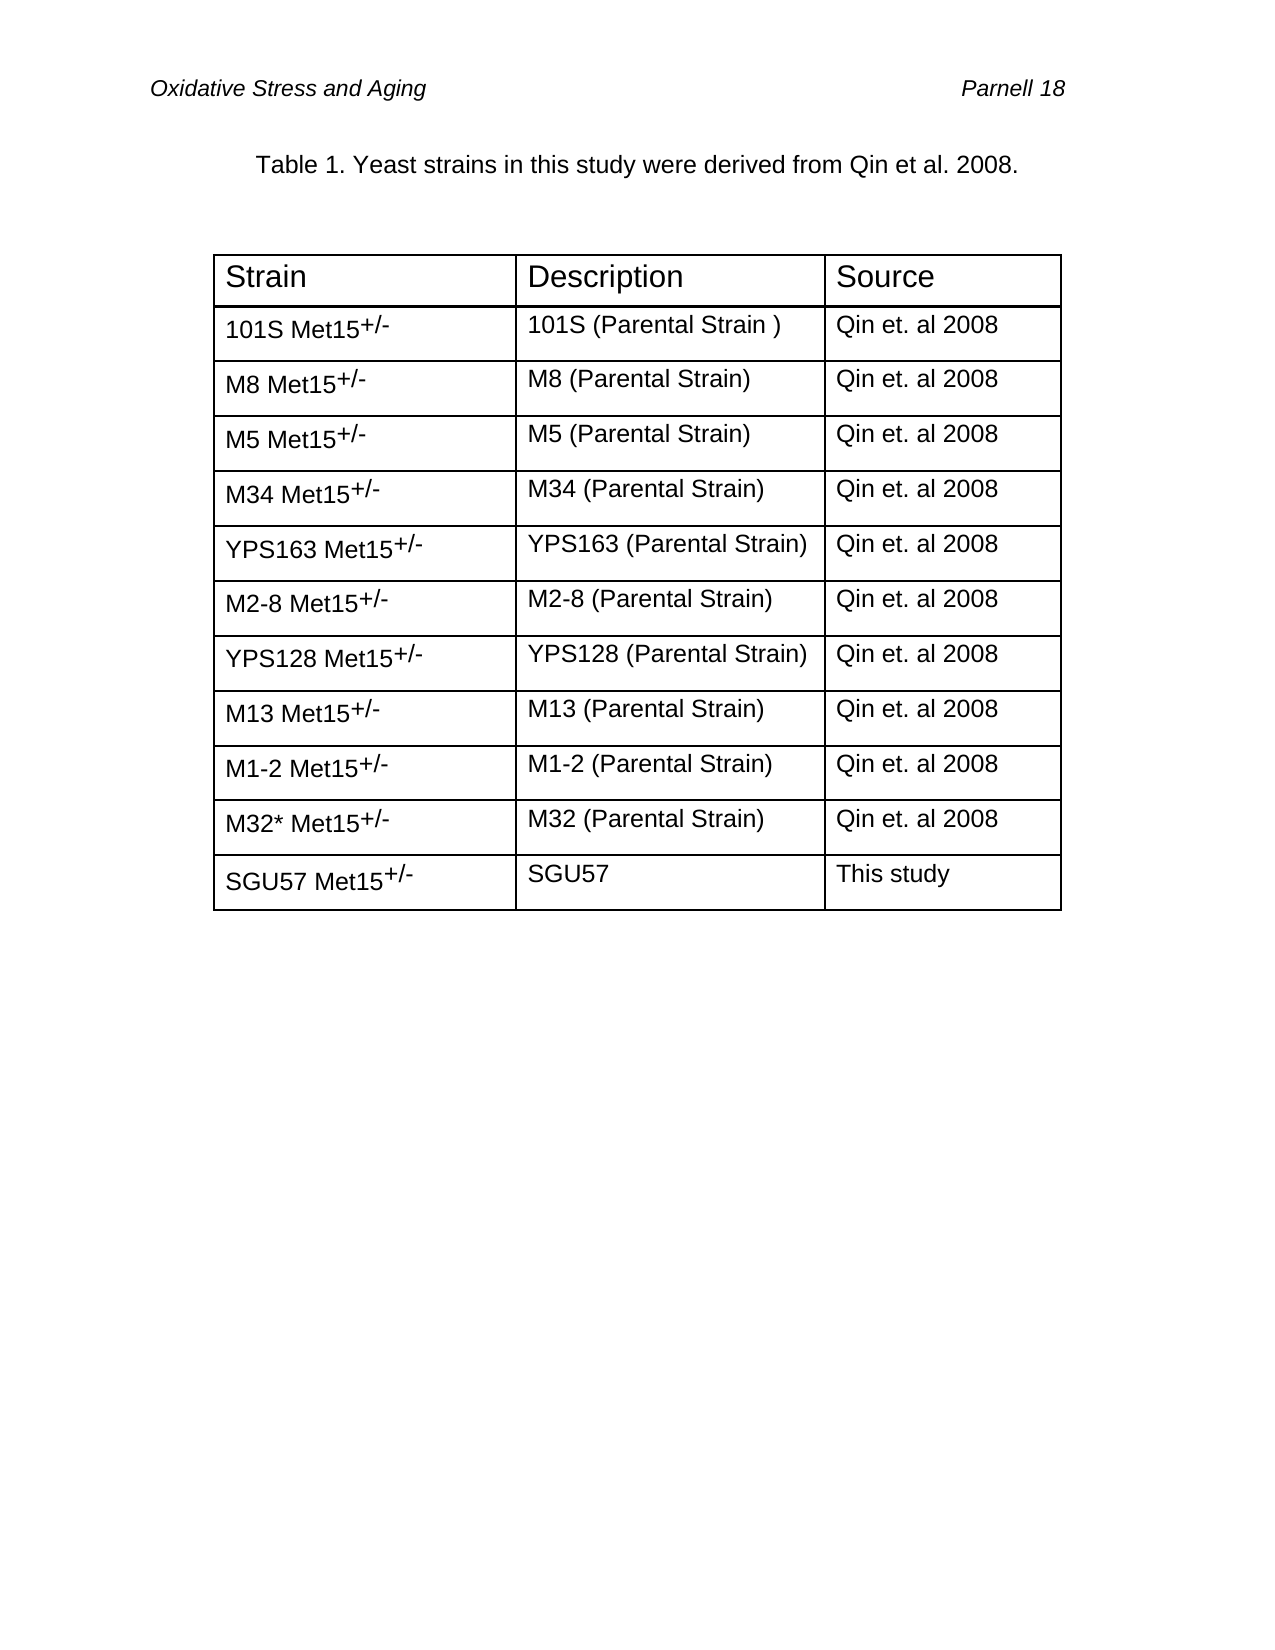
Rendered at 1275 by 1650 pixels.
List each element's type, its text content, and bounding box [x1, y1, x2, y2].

table_header Description [517, 256, 824, 305]
table_cell Qin et. al 2008 [826, 637, 1060, 689]
table_cell Qin et. al 2008 [826, 362, 1060, 415]
text Table 1. Yeast strains in this study were derived from Qin et al. 2008. [150, 150, 1125, 179]
table_cell M34 Met15+/- [215, 472, 515, 525]
table_cell Qin et. al 2008 [826, 582, 1060, 635]
table_cell SGU57 [517, 856, 824, 909]
table_cell M34 (Parental Strain) [517, 472, 824, 525]
table_header Source [826, 256, 1060, 305]
table_cell M2-8 (Parental Strain) [517, 582, 824, 635]
table_cell Qin et. al 2008 [826, 472, 1060, 525]
table_cell M13 Met15+/- [215, 692, 515, 744]
table_cell 101S (Parental Strain ) [517, 308, 824, 360]
table_cell M13 (Parental Strain) [517, 692, 824, 744]
table_cell Qin et. al 2008 [826, 801, 1060, 854]
table_cell YPS163 Met15+/- [215, 527, 515, 580]
table_cell Qin et. al 2008 [826, 692, 1060, 744]
table_cell M5 Met15+/- [215, 417, 515, 470]
table_cell M1-2 (Parental Strain) [517, 747, 824, 799]
table_cell Qin et. al 2008 [826, 747, 1060, 799]
table_cell YPS163 (Parental Strain) [517, 527, 824, 580]
table_cell M8 Met15+/- [215, 362, 515, 415]
table_cell This study [826, 856, 1060, 909]
table_cell M2-8 Met15+/- [215, 582, 515, 635]
table_cell Qin et. al 2008 [826, 417, 1060, 470]
table_cell Qin et. al 2008 [826, 308, 1060, 360]
table_cell M1-2 Met15+/- [215, 747, 515, 799]
table_cell M32* Met15+/- [215, 801, 515, 854]
table_cell YPS128 Met15+/- [215, 637, 515, 689]
table_cell YPS128 (Parental Strain) [517, 637, 824, 689]
table_cell M32 (Parental Strain) [517, 801, 824, 854]
table_header Strain [215, 256, 515, 305]
table_cell SGU57 Met15+/- [215, 856, 515, 909]
table_cell Qin et. al 2008 [826, 527, 1060, 580]
table_cell 101S Met15+/- [215, 308, 515, 360]
table_cell M5 (Parental Strain) [517, 417, 824, 470]
table_cell M8 (Parental Strain) [517, 362, 824, 415]
